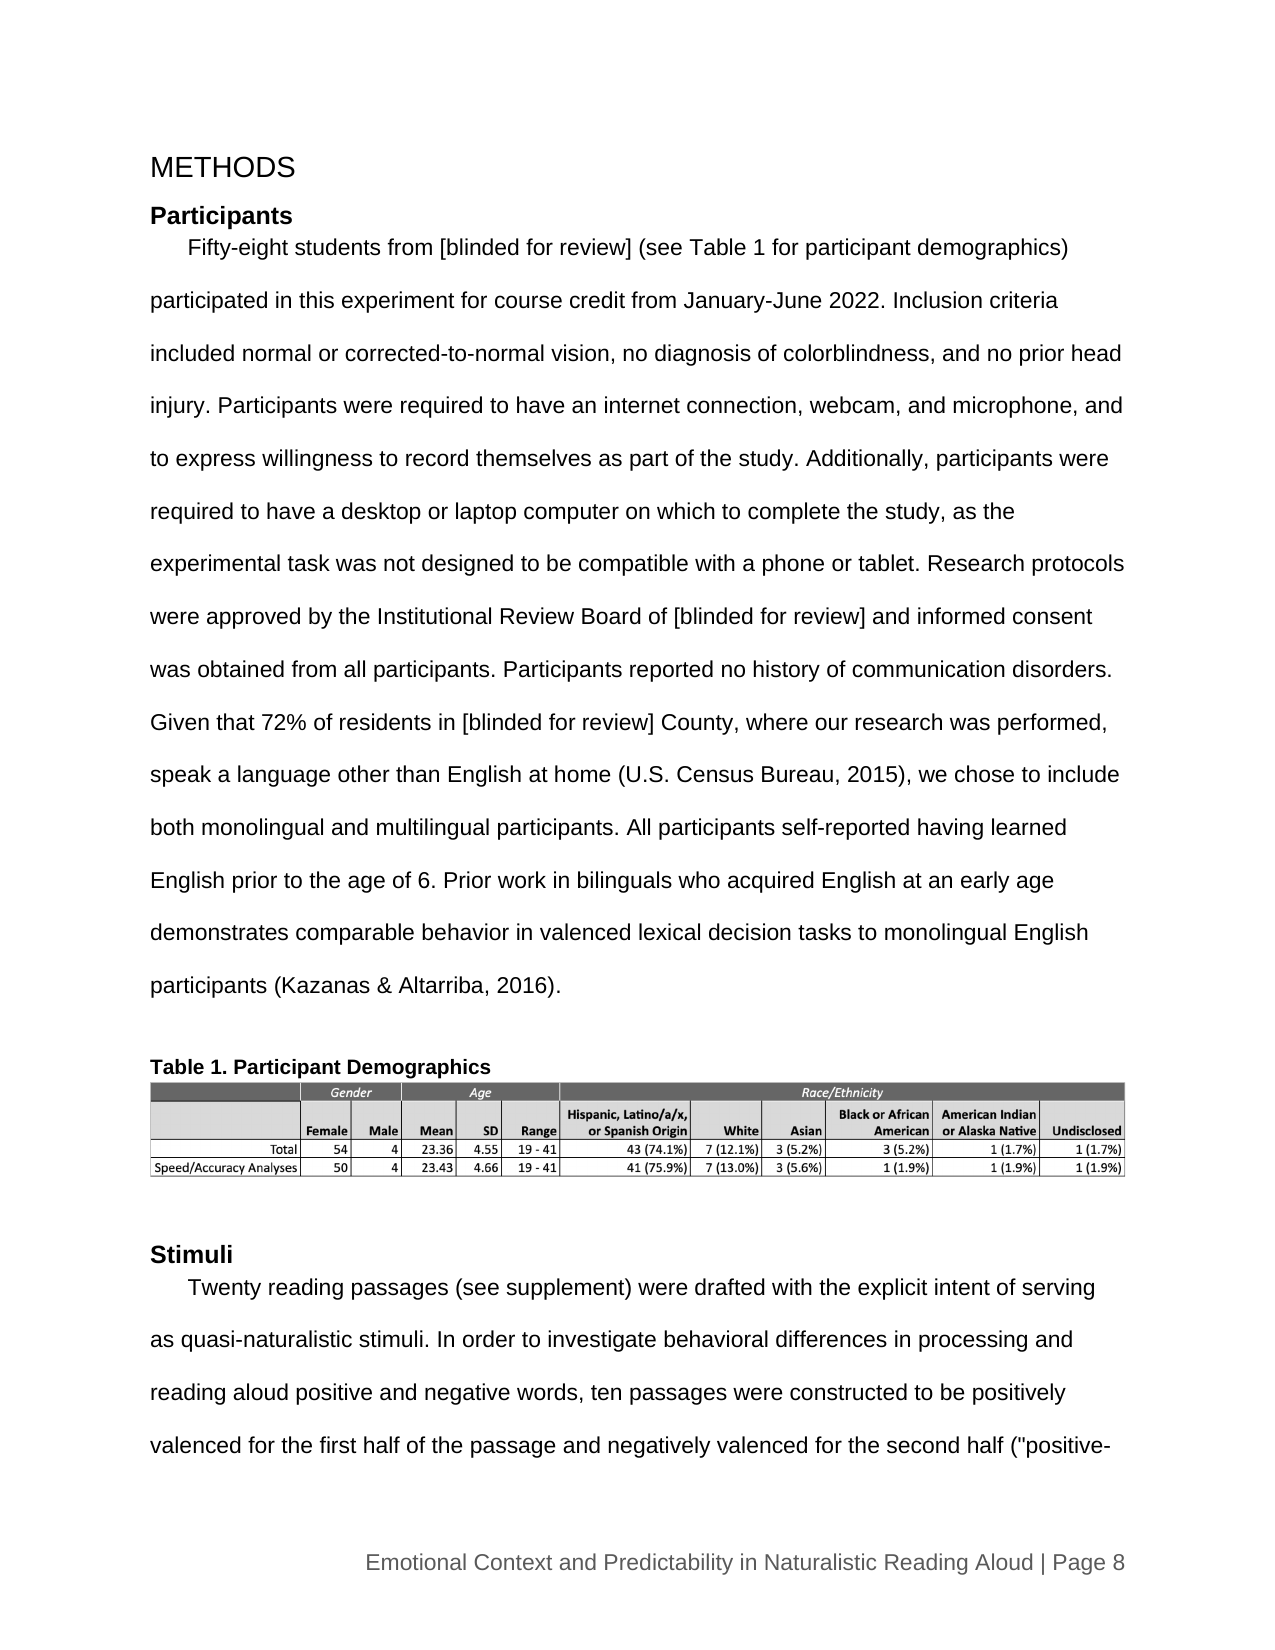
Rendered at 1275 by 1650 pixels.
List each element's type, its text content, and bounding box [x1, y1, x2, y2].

text Table 1. Participant Demographics [150, 1055, 1125, 1079]
text Participants [150, 201, 1125, 230]
text Stimuli [150, 1240, 1125, 1269]
picture [150, 1082, 1125, 1177]
subtitle METHODS [150, 150, 1125, 183]
text Fifty-eight students from [blinded for review] (see Table 1 for participant demographics) participated in this experiment for course credit from January-June 2022. Inclusion criteria included normal or corrected-to-normal vision, no diagnosis of colorblindness, and no prior head injury. Participants were required to have an internet connection, webcam, and microphone, and to express willingness to record themselves as part of the study. Additionally, participants were required to have a desktop or laptop computer on which to complete the study, as the experimental task was not designed to be compatible with a phone or tablet. Research protocols were approved by the Institutional Review Board of [blinded for review] and informed consent was obtained from all participants. Participants reported no history of communication disorders. Given that 72% of residents in [blinded for review] County, where our research was performed, speak a language other than English at home (U.S. Census Bureau, 2015), we chose to include both monolingual and multilingual participants. All participants self-reported having learned English prior to the age of 6. Prior work in bilinguals who acquired English at an early age demonstrates comparable behavior in valenced lexical decision tasks to monolingual English participants (Kazanas & Altarriba, 2016). [150, 234, 1125, 998]
